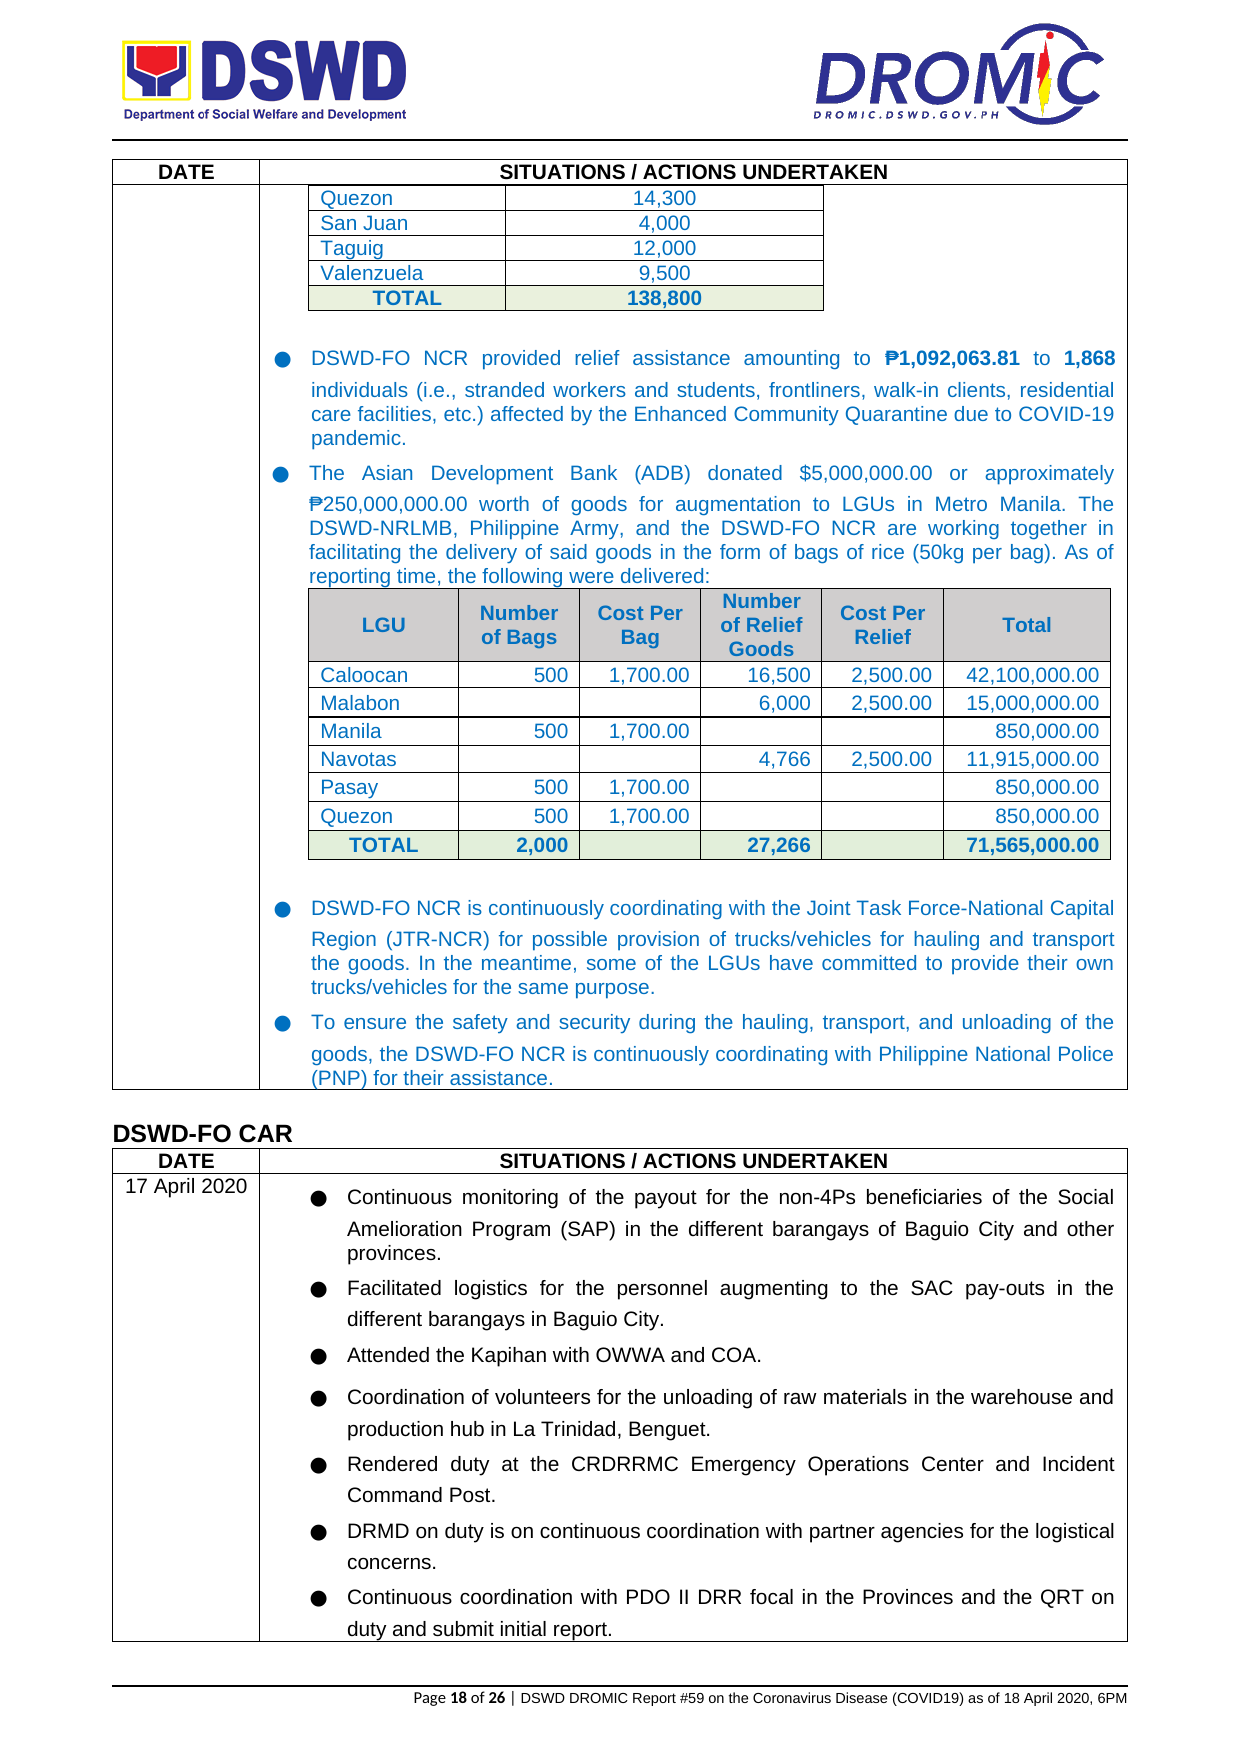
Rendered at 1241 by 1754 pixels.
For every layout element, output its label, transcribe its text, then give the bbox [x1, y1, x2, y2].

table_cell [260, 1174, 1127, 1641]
picture [781, 23, 1133, 125]
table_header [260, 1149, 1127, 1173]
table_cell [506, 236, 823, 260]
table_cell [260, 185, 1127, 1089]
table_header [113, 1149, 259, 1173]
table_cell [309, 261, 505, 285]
picture [112, 37, 417, 125]
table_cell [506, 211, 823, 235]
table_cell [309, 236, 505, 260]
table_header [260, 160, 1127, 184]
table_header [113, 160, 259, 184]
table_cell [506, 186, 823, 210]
text DSWD-FO CAR [112, 1119, 1128, 1148]
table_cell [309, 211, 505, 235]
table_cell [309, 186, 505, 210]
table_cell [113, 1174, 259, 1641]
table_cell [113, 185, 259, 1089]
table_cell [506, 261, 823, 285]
